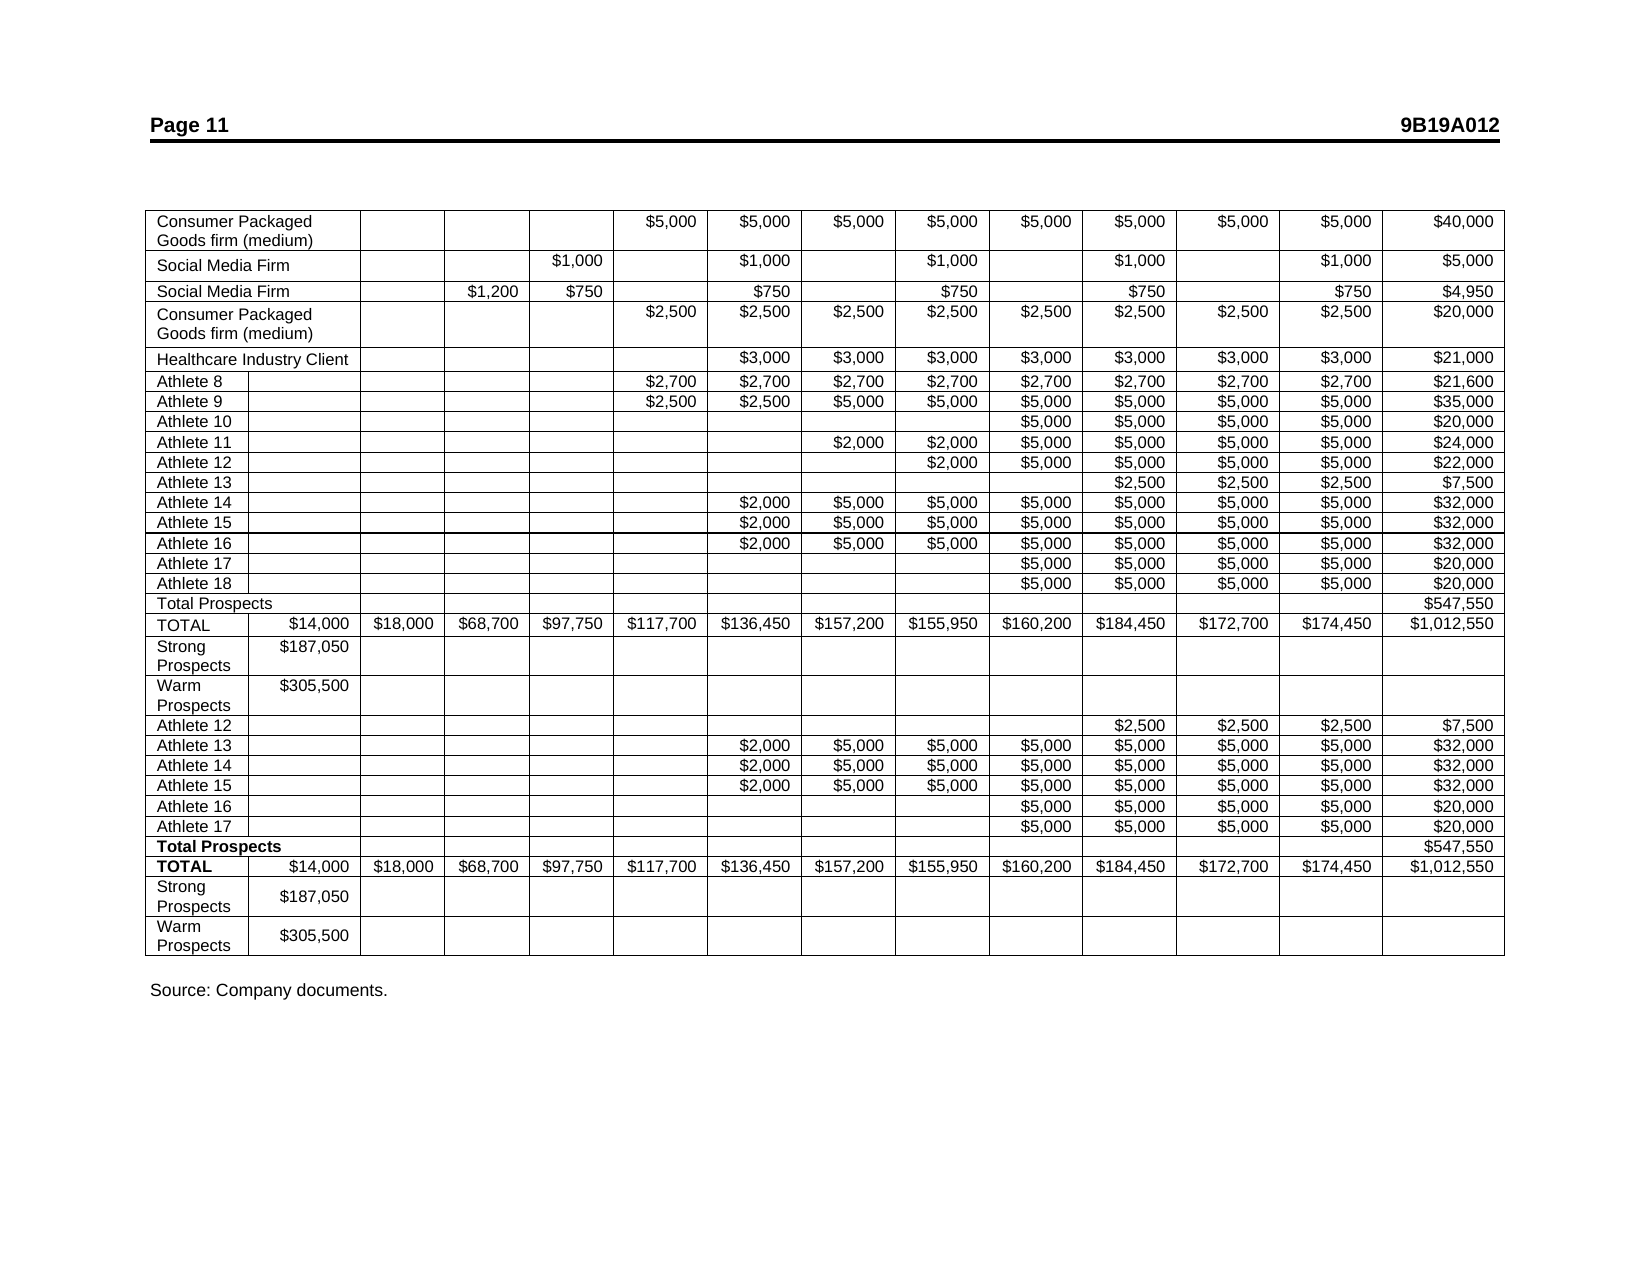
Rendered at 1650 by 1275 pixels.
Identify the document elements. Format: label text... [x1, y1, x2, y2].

table_cell [445, 817, 529, 836]
table_cell [530, 493, 613, 512]
table_cell $5,000 [1280, 756, 1382, 775]
table_cell $5,000 [1083, 432, 1176, 452]
table_cell [445, 534, 529, 553]
table_cell [249, 453, 360, 472]
table_cell Healthcare Industry Client [146, 348, 360, 371]
table_cell [361, 637, 444, 675]
table_cell [708, 837, 801, 856]
table_cell [445, 594, 529, 613]
table_cell $20,000 [1383, 412, 1504, 431]
table_cell [445, 796, 529, 816]
table_cell $5,000 [896, 534, 989, 553]
table_cell Strong Prospects [146, 637, 248, 675]
table_header $5,000 [1177, 211, 1279, 250]
table_cell [614, 594, 707, 613]
table_cell $184,450 [1083, 857, 1176, 876]
table_cell $2,700 [708, 372, 801, 391]
table_cell [249, 412, 360, 431]
table_cell $32,000 [1383, 776, 1504, 795]
table_cell [1280, 676, 1382, 714]
table_cell [896, 637, 989, 675]
table_cell [614, 736, 707, 755]
table_cell $2,500 [1280, 473, 1382, 492]
table_cell [708, 676, 801, 714]
table_cell $2,500 [1177, 716, 1279, 735]
table_header [530, 211, 613, 250]
table_cell Athlete 13 [146, 473, 248, 492]
table_cell [614, 716, 707, 735]
table_cell $5,000 [990, 412, 1082, 431]
table_cell $750 [896, 282, 989, 301]
table_cell $5,000 [1280, 776, 1382, 795]
table_cell $97,750 [530, 614, 613, 636]
table_cell Athlete 13 [146, 736, 248, 755]
table_cell Athlete 12 [146, 453, 248, 472]
table_cell $1,000 [708, 251, 801, 281]
table_cell [530, 348, 613, 371]
table_cell $136,450 [708, 857, 801, 876]
table_cell $5,000 [1083, 756, 1176, 775]
table_cell Warm Prospects [146, 917, 248, 955]
table_cell [802, 594, 895, 613]
table_cell [445, 473, 529, 492]
table_cell [530, 473, 613, 492]
table_cell [1083, 676, 1176, 714]
table_cell $5,000 [1280, 796, 1382, 816]
table_cell $5,000 [802, 392, 895, 411]
table_cell [802, 877, 895, 916]
table_cell [990, 837, 1082, 856]
table_cell [445, 513, 529, 532]
table_cell [1383, 917, 1504, 955]
table_cell [445, 776, 529, 795]
table_cell [530, 372, 613, 391]
table_cell [361, 493, 444, 512]
table_cell [896, 917, 989, 955]
table_cell [361, 302, 444, 347]
table_cell [614, 796, 707, 816]
table_cell [249, 817, 360, 836]
table_cell [361, 574, 444, 593]
table_cell $2,700 [990, 372, 1082, 391]
table_cell [445, 302, 529, 347]
table_cell [361, 348, 444, 371]
table_cell $5,000 [1177, 534, 1279, 553]
table_cell [445, 736, 529, 755]
table_cell $3,000 [708, 348, 801, 371]
table_cell [530, 574, 613, 593]
table_cell [896, 594, 989, 613]
table_cell $5,000 [990, 776, 1082, 795]
table_cell $2,000 [708, 756, 801, 775]
table_cell $68,700 [445, 857, 529, 876]
table_cell [445, 493, 529, 512]
table_cell [614, 282, 707, 301]
table_cell [445, 412, 529, 431]
table_cell [896, 574, 989, 593]
table_cell [361, 453, 444, 472]
table_cell $3,000 [1083, 348, 1176, 371]
table_cell [1177, 594, 1279, 613]
table_cell $1,000 [530, 251, 613, 281]
table_cell [614, 412, 707, 431]
table_cell $5,000 [1280, 574, 1382, 593]
table_cell Athlete 17 [146, 817, 248, 836]
table_cell Total Prospects [146, 837, 360, 856]
table_cell [1280, 877, 1382, 916]
table_cell $32,000 [1383, 736, 1504, 755]
table_cell [249, 534, 360, 553]
table_cell [445, 716, 529, 735]
table_cell $157,200 [802, 614, 895, 636]
table_cell [530, 554, 613, 573]
table_cell $21,000 [1383, 348, 1504, 371]
table_cell $136,450 [708, 614, 801, 636]
table_cell TOTAL [146, 857, 248, 876]
table_header Consumer Packaged Goods firm (medium) [146, 211, 360, 250]
table_cell Athlete 14 [146, 493, 248, 512]
table_cell $2,500 [1177, 473, 1279, 492]
table_cell $172,700 [1177, 857, 1279, 876]
table_cell [1177, 282, 1279, 301]
table_cell [249, 716, 360, 735]
table_cell [802, 817, 895, 836]
table_cell $14,000 [249, 857, 360, 876]
table_cell [361, 282, 444, 301]
table_cell [1177, 637, 1279, 675]
table_cell $3,000 [896, 348, 989, 371]
table_cell [990, 473, 1082, 492]
table_cell $5,000 [1280, 817, 1382, 836]
table_cell $155,950 [896, 614, 989, 636]
table_cell $5,000 [896, 736, 989, 755]
table_header [361, 211, 444, 250]
table_cell $2,500 [802, 302, 895, 347]
table_cell $20,000 [1383, 302, 1504, 347]
table_cell $5,000 [1083, 412, 1176, 431]
table_cell [361, 412, 444, 431]
table_cell [990, 251, 1082, 281]
table_cell [896, 412, 989, 431]
table_cell [530, 776, 613, 795]
table_cell [1383, 877, 1504, 916]
table_cell $5,000 [1177, 513, 1279, 532]
text Source: Company documents. [150, 980, 1500, 1000]
table_cell $174,450 [1280, 857, 1382, 876]
table_cell $5,000 [1280, 392, 1382, 411]
table_cell [614, 473, 707, 492]
table_cell $2,000 [708, 513, 801, 532]
table_cell [361, 676, 444, 714]
table_cell $5,000 [1083, 574, 1176, 593]
table_cell Athlete 16 [146, 796, 248, 816]
table_cell [361, 473, 444, 492]
table_cell [530, 837, 613, 856]
table_cell $5,000 [990, 493, 1082, 512]
table_cell $2,700 [1280, 372, 1382, 391]
table_cell $5,000 [990, 736, 1082, 755]
table_cell $32,000 [1383, 493, 1504, 512]
table_cell [445, 372, 529, 391]
table_cell [614, 554, 707, 573]
table_cell $5,000 [896, 513, 989, 532]
table_cell $750 [530, 282, 613, 301]
table_cell Athlete 16 [146, 534, 248, 553]
table_cell $5,000 [990, 796, 1082, 816]
table_cell $5,000 [990, 432, 1082, 452]
table_cell [708, 637, 801, 675]
table_cell [530, 302, 613, 347]
table_cell [361, 251, 444, 281]
table_cell $5,000 [896, 756, 989, 775]
table_cell $5,000 [1177, 554, 1279, 573]
table_cell [361, 817, 444, 836]
table_cell $5,000 [1177, 817, 1279, 836]
table_cell TOTAL [146, 614, 248, 636]
table_cell [530, 796, 613, 816]
table_cell $5,000 [990, 453, 1082, 472]
table_cell $5,000 [802, 756, 895, 775]
table_cell [445, 392, 529, 411]
table_cell $2,700 [896, 372, 989, 391]
table_cell [361, 837, 444, 856]
table_cell [530, 453, 613, 472]
table_cell [1083, 917, 1176, 955]
table_cell [708, 473, 801, 492]
table_cell [530, 716, 613, 735]
table_cell [361, 756, 444, 775]
table_cell $5,000 [1177, 493, 1279, 512]
table_cell [445, 251, 529, 281]
table_cell $184,450 [1083, 614, 1176, 636]
table_cell $5,000 [990, 513, 1082, 532]
table_cell $32,000 [1383, 534, 1504, 553]
table_cell $3,000 [1177, 348, 1279, 371]
table_cell [361, 372, 444, 391]
table_cell [708, 594, 801, 613]
table_cell $5,000 [1280, 513, 1382, 532]
table_cell $5,000 [990, 574, 1082, 593]
table_cell Warm Prospects [146, 676, 248, 714]
table_cell Athlete 18 [146, 574, 248, 593]
table_cell $547,550 [1383, 837, 1504, 856]
table_cell [708, 877, 801, 916]
table_cell [1280, 837, 1382, 856]
table_cell [802, 574, 895, 593]
table_cell [614, 776, 707, 795]
table_cell [802, 676, 895, 714]
table_header [445, 211, 529, 250]
table_cell [614, 348, 707, 371]
table_cell $20,000 [1383, 574, 1504, 593]
table_cell [802, 796, 895, 816]
table_cell Athlete 9 [146, 392, 248, 411]
table_header $5,000 [708, 211, 801, 250]
table_cell [530, 877, 613, 916]
table_cell Athlete 11 [146, 432, 248, 452]
table_cell [1083, 594, 1176, 613]
table_cell [361, 716, 444, 735]
table_cell $5,000 [1083, 392, 1176, 411]
table_cell $5,000 [1083, 736, 1176, 755]
table_cell [614, 917, 707, 955]
table_cell Athlete 17 [146, 554, 248, 573]
table_cell [1177, 877, 1279, 916]
table_cell $750 [708, 282, 801, 301]
table_cell $2,500 [1083, 302, 1176, 347]
table_cell [361, 917, 444, 955]
table_cell $5,000 [1083, 554, 1176, 573]
table_cell [445, 837, 529, 856]
table_cell [530, 594, 613, 613]
table_cell $2,000 [708, 493, 801, 512]
table_cell [708, 574, 801, 593]
table_cell [802, 554, 895, 573]
table_cell [530, 534, 613, 553]
table_header $5,000 [802, 211, 895, 250]
table_cell $5,000 [1177, 574, 1279, 593]
table_cell $2,700 [1177, 372, 1279, 391]
table_cell $160,200 [990, 857, 1082, 876]
table_cell [361, 554, 444, 573]
table_cell $187,050 [249, 877, 360, 916]
table_cell $5,000 [1177, 736, 1279, 755]
table_cell [249, 372, 360, 391]
table_cell $2,500 [1280, 716, 1382, 735]
table_cell $1,012,550 [1383, 614, 1504, 636]
table_cell [361, 594, 444, 613]
table_cell [614, 574, 707, 593]
table_cell [530, 637, 613, 675]
table_cell [990, 716, 1082, 735]
table_cell [802, 473, 895, 492]
table_cell [1383, 676, 1504, 714]
table_cell $160,200 [990, 614, 1082, 636]
table_cell [530, 917, 613, 955]
table_cell $4,950 [1383, 282, 1504, 301]
table_cell Total Prospects [146, 594, 360, 613]
table_cell $1,000 [1280, 251, 1382, 281]
table_cell [708, 917, 801, 955]
table_cell Athlete 15 [146, 776, 248, 795]
table_cell $117,700 [614, 857, 707, 876]
table_cell [990, 676, 1082, 714]
table_cell [614, 637, 707, 675]
table_cell [530, 736, 613, 755]
table_cell [249, 392, 360, 411]
table_cell $2,000 [896, 432, 989, 452]
table_cell [708, 412, 801, 431]
table_cell [896, 877, 989, 916]
table_cell [708, 554, 801, 573]
table_header $5,000 [896, 211, 989, 250]
table_cell [445, 676, 529, 714]
table_cell $5,000 [1280, 453, 1382, 472]
table_cell $750 [1083, 282, 1176, 301]
table_cell $305,500 [249, 917, 360, 955]
table_cell $20,000 [1383, 796, 1504, 816]
table_cell $305,500 [249, 676, 360, 714]
table_cell [802, 716, 895, 735]
table_cell $97,750 [530, 857, 613, 876]
table_cell [614, 534, 707, 553]
table_cell $5,000 [990, 756, 1082, 775]
table_cell $5,000 [896, 776, 989, 795]
table_cell $547,550 [1383, 594, 1504, 613]
table_cell [530, 392, 613, 411]
table_cell $157,200 [802, 857, 895, 876]
table_cell $5,000 [1177, 776, 1279, 795]
table_cell $2,500 [990, 302, 1082, 347]
table_cell [708, 796, 801, 816]
table_cell $5,000 [1083, 534, 1176, 553]
table_cell $5,000 [1177, 796, 1279, 816]
table_cell [249, 574, 360, 593]
table_cell $7,500 [1383, 716, 1504, 735]
table_cell [361, 877, 444, 916]
table_header $5,000 [1280, 211, 1382, 250]
table_cell $3,000 [1280, 348, 1382, 371]
table_cell [708, 817, 801, 836]
table_cell $2,700 [1083, 372, 1176, 391]
table_cell [1177, 676, 1279, 714]
table_cell $1,012,550 [1383, 857, 1504, 876]
table_cell [361, 736, 444, 755]
table_cell $2,500 [614, 302, 707, 347]
table_header $5,000 [1083, 211, 1176, 250]
table_cell $2,500 [708, 302, 801, 347]
table_cell $187,050 [249, 637, 360, 675]
table_cell [1280, 637, 1382, 675]
table_cell [614, 837, 707, 856]
table_cell [896, 554, 989, 573]
table_cell $5,000 [1280, 412, 1382, 431]
table_cell [990, 917, 1082, 955]
table_cell $2,000 [802, 432, 895, 452]
table_cell $2,500 [614, 392, 707, 411]
table_cell $5,000 [1280, 554, 1382, 573]
table_cell $5,000 [1177, 756, 1279, 775]
table_cell [530, 412, 613, 431]
table_cell [802, 251, 895, 281]
table_cell $2,000 [708, 736, 801, 755]
table_cell $21,600 [1383, 372, 1504, 391]
table_cell [802, 637, 895, 675]
table_cell [249, 513, 360, 532]
table_cell $5,000 [990, 554, 1082, 573]
table_cell [614, 513, 707, 532]
table_cell [530, 513, 613, 532]
table_cell Social Media Firm [146, 282, 360, 301]
table_cell [249, 473, 360, 492]
table_cell [445, 348, 529, 371]
table_cell Athlete 8 [146, 372, 248, 391]
table_cell [990, 637, 1082, 675]
table_cell $5,000 [802, 493, 895, 512]
table_cell [614, 877, 707, 916]
table_cell $172,700 [1177, 614, 1279, 636]
table_cell [445, 917, 529, 955]
table_cell [530, 676, 613, 714]
table_cell Social Media Firm [146, 251, 360, 281]
table_cell [802, 837, 895, 856]
table_cell $20,000 [1383, 817, 1504, 836]
table_cell [896, 473, 989, 492]
table_cell $2,000 [708, 776, 801, 795]
table_cell Athlete 10 [146, 412, 248, 431]
table_cell $155,950 [896, 857, 989, 876]
table_cell $5,000 [990, 392, 1082, 411]
table_cell [614, 676, 707, 714]
table_cell [249, 432, 360, 452]
table_cell $5,000 [1083, 513, 1176, 532]
table_cell $14,000 [249, 614, 360, 636]
table_cell $5,000 [802, 736, 895, 755]
table_cell $5,000 [1083, 796, 1176, 816]
table_cell [614, 817, 707, 836]
table_cell [530, 817, 613, 836]
table_cell [614, 493, 707, 512]
table_cell Consumer Packaged Goods firm (medium) [146, 302, 360, 347]
table_cell $5,000 [896, 392, 989, 411]
table_cell [802, 282, 895, 301]
table_cell [614, 432, 707, 452]
table_cell [1083, 877, 1176, 916]
table_cell [1083, 637, 1176, 675]
table_header $5,000 [614, 211, 707, 250]
table_cell [361, 534, 444, 553]
table_cell $18,000 [361, 614, 444, 636]
table_cell $32,000 [1383, 756, 1504, 775]
table_cell [896, 817, 989, 836]
table_cell $5,000 [990, 817, 1082, 836]
table_cell $24,000 [1383, 432, 1504, 452]
table_cell $18,000 [361, 857, 444, 876]
table_cell [361, 796, 444, 816]
table_cell $22,000 [1383, 453, 1504, 472]
table_cell $2,500 [1083, 473, 1176, 492]
table_cell $5,000 [1280, 534, 1382, 553]
table_cell [708, 453, 801, 472]
table_cell $2,700 [802, 372, 895, 391]
table_cell [990, 877, 1082, 916]
table_cell [896, 796, 989, 816]
table_cell $35,000 [1383, 392, 1504, 411]
table_cell [1383, 637, 1504, 675]
table_cell $174,450 [1280, 614, 1382, 636]
table_cell Athlete 12 [146, 716, 248, 735]
table_cell [249, 736, 360, 755]
table_cell $5,000 [802, 513, 895, 532]
table_cell $5,000 [1177, 432, 1279, 452]
table_cell $5,000 [1083, 493, 1176, 512]
table_cell $32,000 [1383, 513, 1504, 532]
table_cell $5,000 [1280, 432, 1382, 452]
table_cell [249, 796, 360, 816]
table_cell Athlete 15 [146, 513, 248, 532]
table_cell $2,700 [614, 372, 707, 391]
table_cell [990, 282, 1082, 301]
table_cell [249, 554, 360, 573]
table_cell $117,700 [614, 614, 707, 636]
table_cell [1280, 594, 1382, 613]
table_cell [1280, 917, 1382, 955]
table_cell $5,000 [896, 493, 989, 512]
table_cell [445, 453, 529, 472]
table_cell $5,000 [1083, 453, 1176, 472]
table_cell [445, 554, 529, 573]
table_cell $2,500 [1083, 716, 1176, 735]
table_cell [361, 513, 444, 532]
table_cell [708, 716, 801, 735]
table_cell $5,000 [1383, 251, 1504, 281]
table_cell [896, 676, 989, 714]
table_cell [530, 432, 613, 452]
table_cell [708, 432, 801, 452]
table_cell $20,000 [1383, 554, 1504, 573]
table_cell $2,500 [1177, 302, 1279, 347]
table_cell $5,000 [1177, 392, 1279, 411]
table_cell $3,000 [802, 348, 895, 371]
table_cell [445, 432, 529, 452]
table_cell $1,000 [1083, 251, 1176, 281]
table_cell [445, 637, 529, 675]
table_cell $5,000 [1280, 493, 1382, 512]
table_cell $750 [1280, 282, 1382, 301]
table_cell [249, 493, 360, 512]
table_header $5,000 [990, 211, 1082, 250]
table_cell $5,000 [1280, 736, 1382, 755]
table_cell [249, 776, 360, 795]
table_cell $7,500 [1383, 473, 1504, 492]
table_cell [1177, 837, 1279, 856]
table_cell [896, 837, 989, 856]
table_cell $5,000 [1083, 817, 1176, 836]
table_cell [614, 453, 707, 472]
table_cell $1,200 [445, 282, 529, 301]
table_cell $5,000 [1083, 776, 1176, 795]
table_cell $5,000 [1177, 412, 1279, 431]
table_cell Athlete 14 [146, 756, 248, 775]
table_cell $2,000 [708, 534, 801, 553]
table_cell $68,700 [445, 614, 529, 636]
table_cell $2,000 [896, 453, 989, 472]
table_cell $5,000 [990, 534, 1082, 553]
table_cell Strong Prospects [146, 877, 248, 916]
table_cell [445, 877, 529, 916]
table_cell [990, 594, 1082, 613]
table_cell [614, 756, 707, 775]
table_cell [802, 453, 895, 472]
table_cell $2,500 [896, 302, 989, 347]
table_cell [896, 716, 989, 735]
table_cell [249, 756, 360, 775]
table_cell [361, 432, 444, 452]
table_cell $2,500 [1280, 302, 1382, 347]
table_cell [1177, 917, 1279, 955]
table_cell [361, 776, 444, 795]
table_cell [802, 917, 895, 955]
table_cell [1177, 251, 1279, 281]
table_header $40,000 [1383, 211, 1504, 250]
table_cell $1,000 [896, 251, 989, 281]
table_cell $5,000 [1177, 453, 1279, 472]
table_cell $3,000 [990, 348, 1082, 371]
table_cell [530, 756, 613, 775]
table_cell $2,500 [708, 392, 801, 411]
table_cell [802, 412, 895, 431]
table_cell [1083, 837, 1176, 856]
table_cell $5,000 [802, 776, 895, 795]
table_cell $5,000 [802, 534, 895, 553]
table_cell [361, 392, 444, 411]
table_cell [445, 756, 529, 775]
table_cell [614, 251, 707, 281]
table_cell [445, 574, 529, 593]
